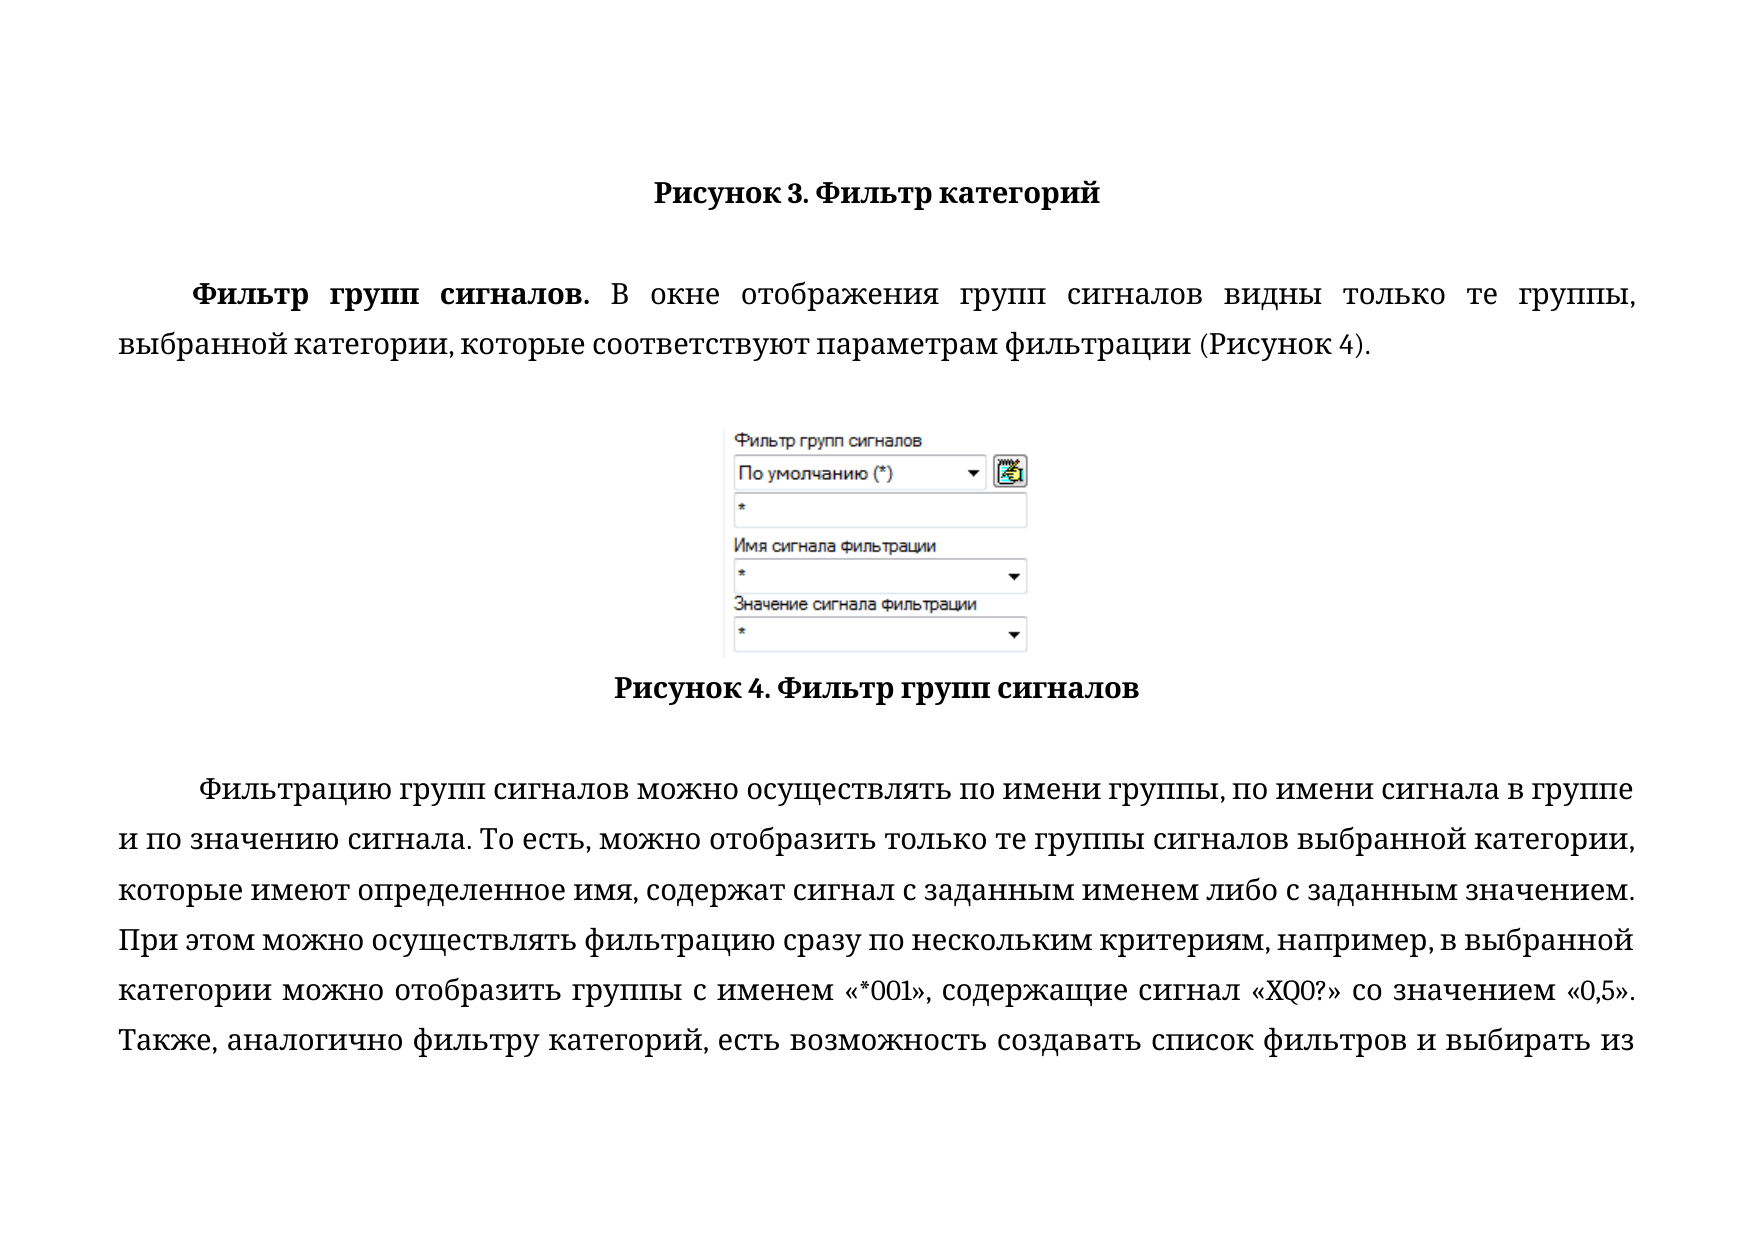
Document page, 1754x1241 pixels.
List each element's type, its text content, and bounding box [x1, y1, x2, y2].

text Фильтр групп сигналов. В окне отображения групп сигналов видны только те группы, выбранной категории, которые соответствуют параметрам фильтрации (Рисунок 4). [118, 278, 1636, 362]
picture [723, 428, 1031, 659]
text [118, 773, 1636, 1058]
text Рисунок 4. Фильтр групп сигналов [118, 672, 1636, 706]
text Рисунок 3. Фильтр категорий [118, 177, 1636, 211]
